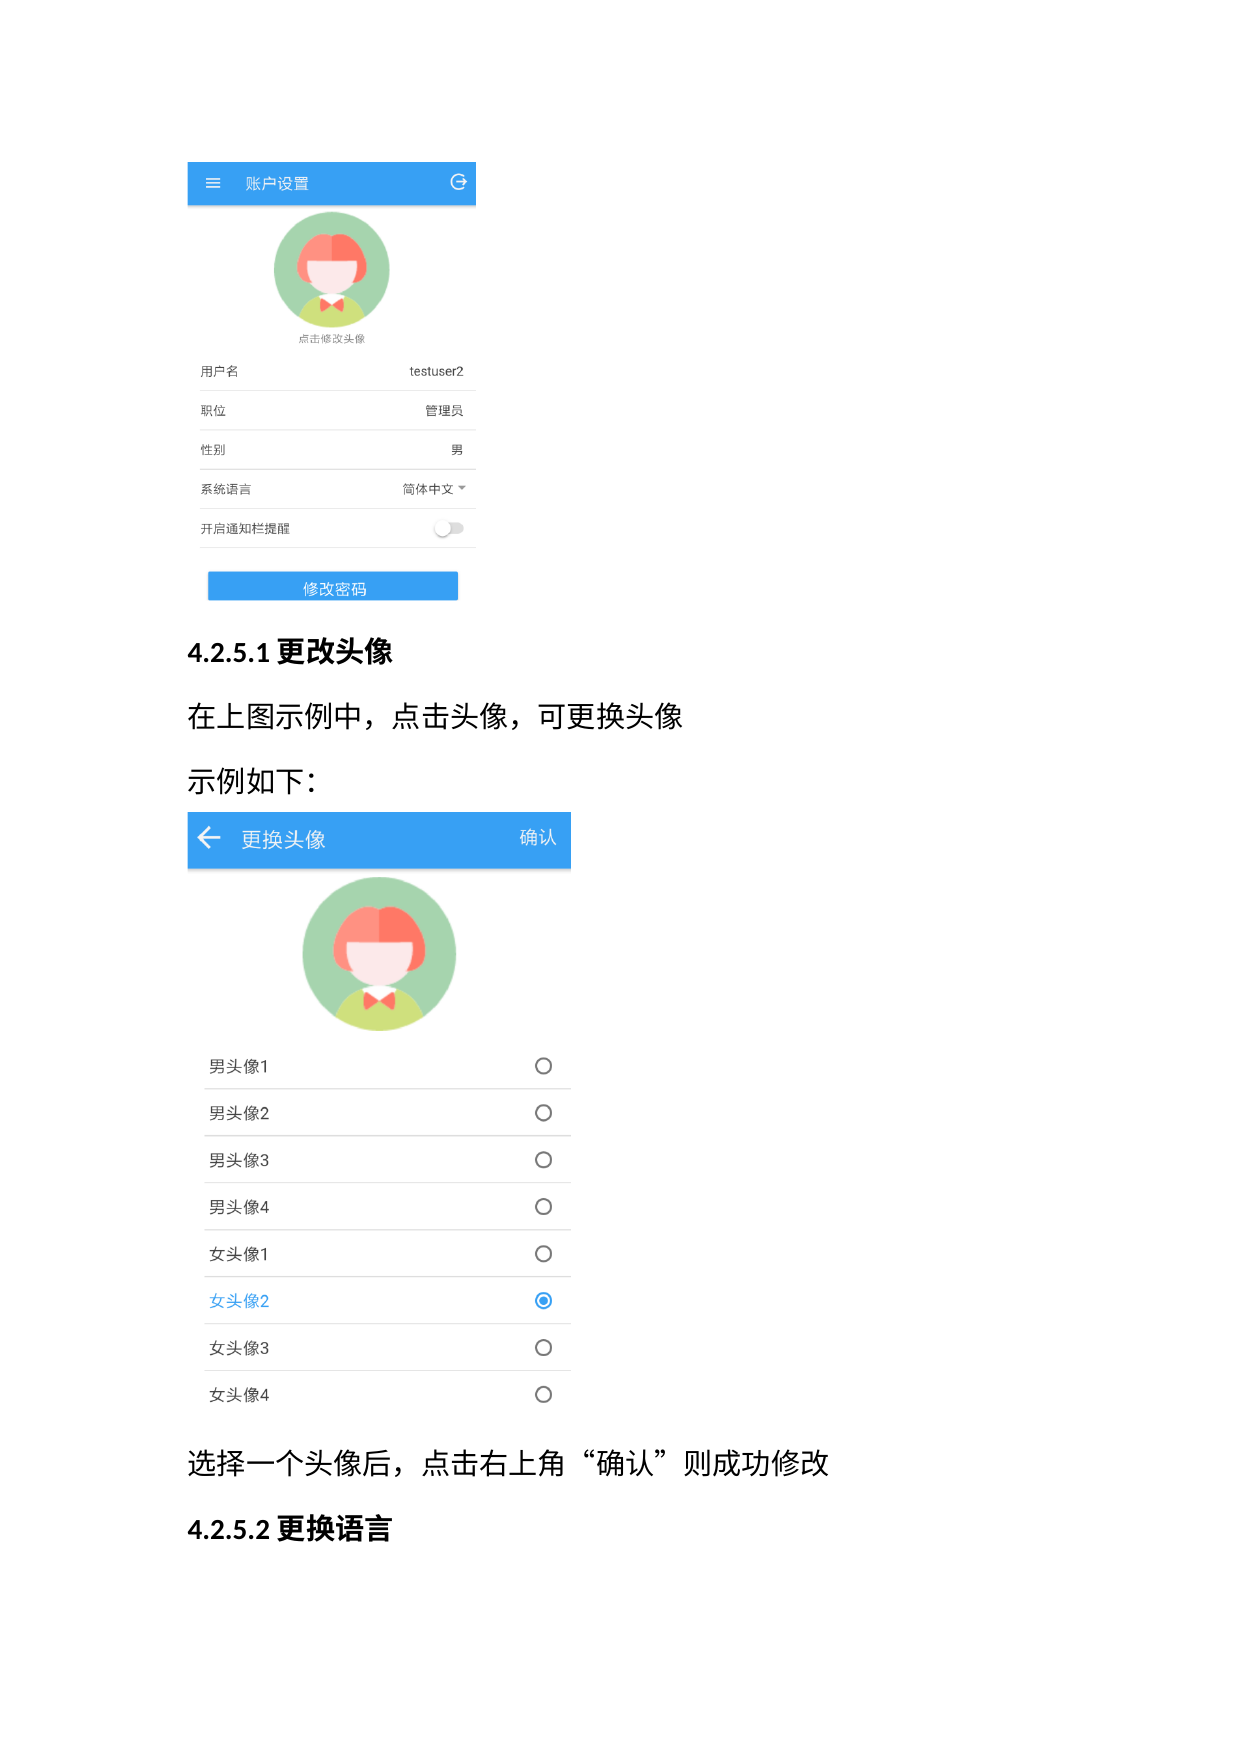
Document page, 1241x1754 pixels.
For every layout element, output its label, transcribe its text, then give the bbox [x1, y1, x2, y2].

picture [187, 812, 571, 1426]
list 4.2.5.2 更换语言 [187, 1494, 1053, 1559]
list 在上图示例中，点击头像，可更换头像 [187, 682, 1053, 747]
picture [187, 162, 476, 608]
list 4.2.5.1 更改头像 [187, 617, 1053, 682]
list 选择一个头像后，点击右上角“确认”则成功修改 [187, 1429, 1053, 1494]
list 示例如下： [187, 747, 1053, 812]
